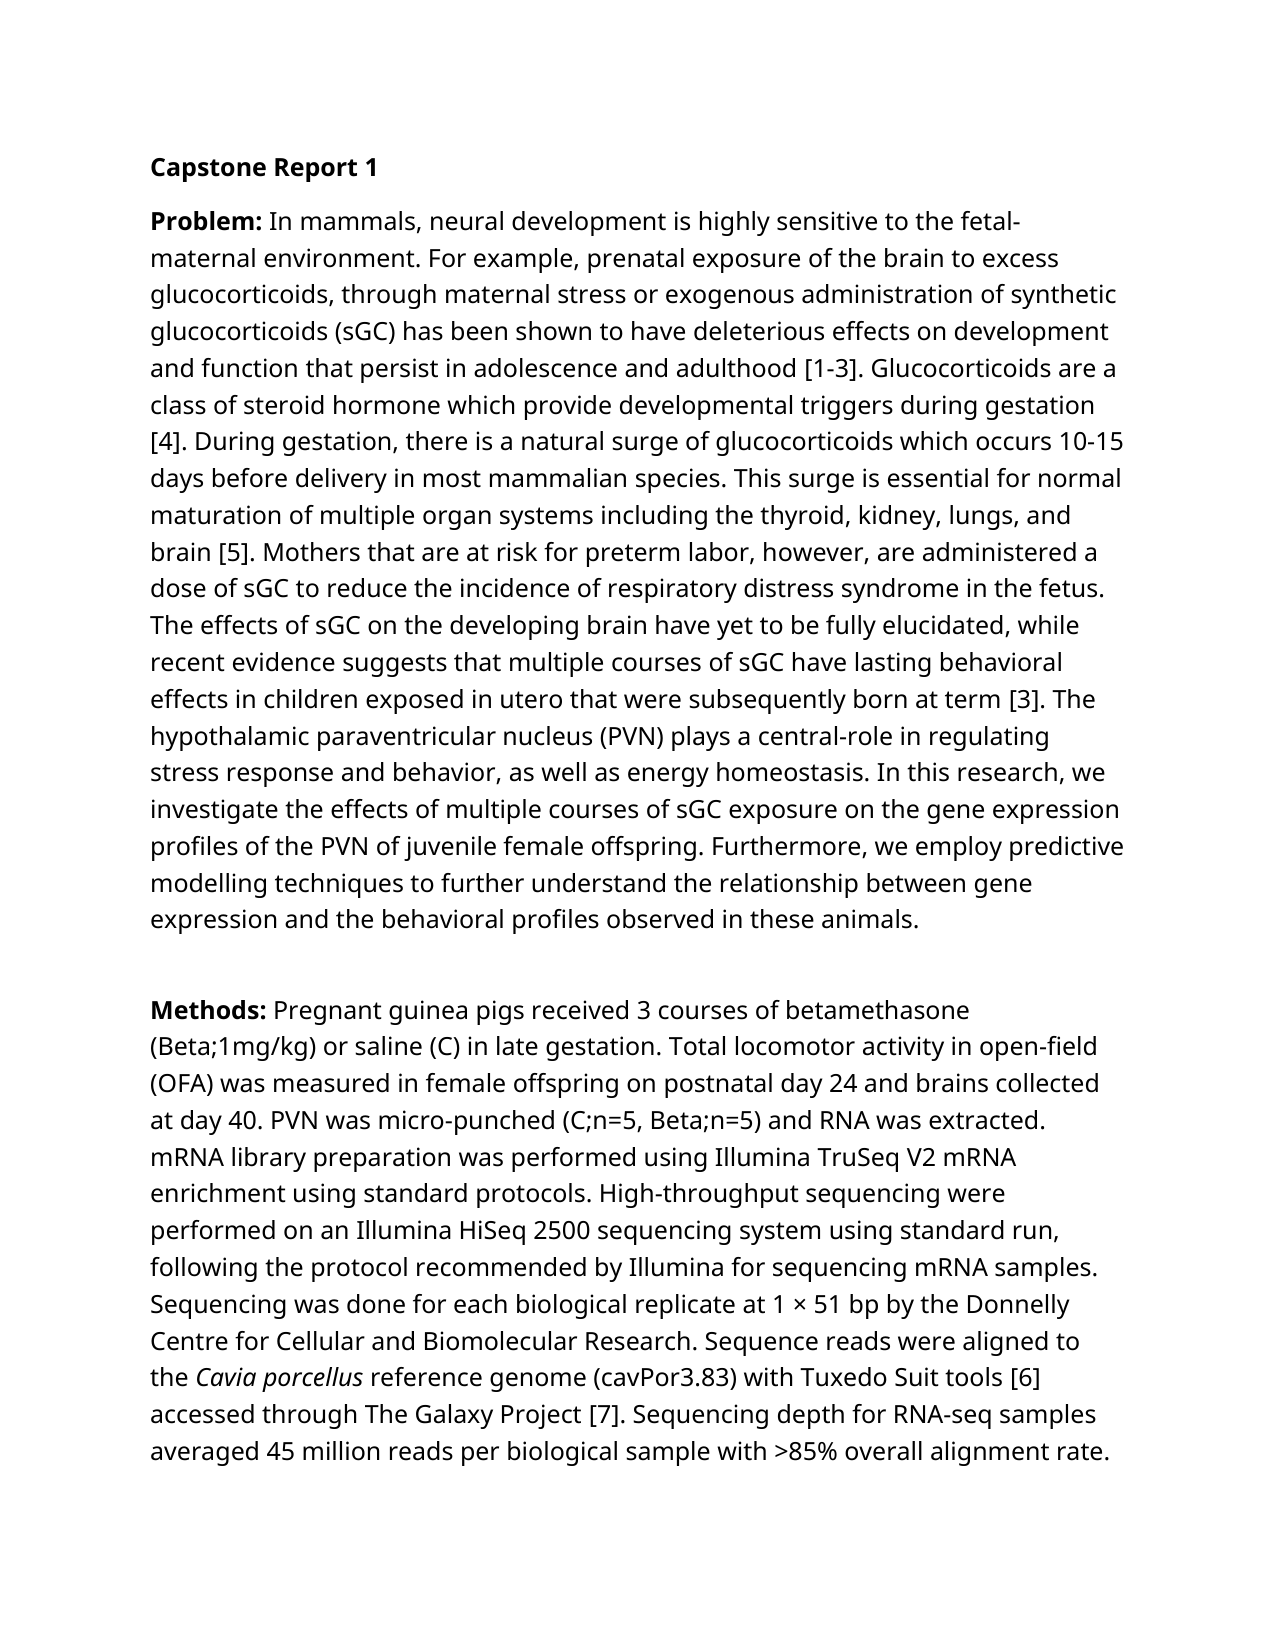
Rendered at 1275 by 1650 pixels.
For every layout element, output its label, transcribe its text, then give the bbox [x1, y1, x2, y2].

text Problem: In mammals, neural development is highly sensitive to the fetal-maternal environment. For example, prenatal exposure of the brain to excess glucocorticoids, through maternal stress or exogenous administration of synthetic glucocorticoids (sGC) has been shown to have deleterious effects on development and function that persist in adolescence and adulthood [1-3]. Glucocorticoids are a class of steroid hormone which provide developmental triggers during gestation [4]. During gestation, there is a natural surge of glucocorticoids which occurs 10-15 days before delivery in most mammalian species. This surge is essential for normal maturation of multiple organ systems including the thyroid, kidney, lungs, and brain [5]. Mothers that are at risk for preterm labor, however, are administered a dose of sGC to reduce the incidence of respiratory distress syndrome in the fetus. The effects of sGC on the developing brain have yet to be fully elucidated, while recent evidence suggests that multiple courses of sGC have lasting behavioral effects in children exposed in utero that were subsequently born at term [3]. The hypothalamic paraventricular nucleus (PVN) plays a central-role in regulating stress response and behavior, as well as energy homeostasis. In this research, we investigate the effects of multiple courses of sGC exposure on the gene expression profiles of the PVN of juvenile female offspring. Furthermore, we employ predictive modelling techniques to further understand the relationship between gene expression and the behavioral profiles observed in these animals. [150, 203, 1125, 936]
text Capstone Report 1 [150, 150, 1125, 184]
